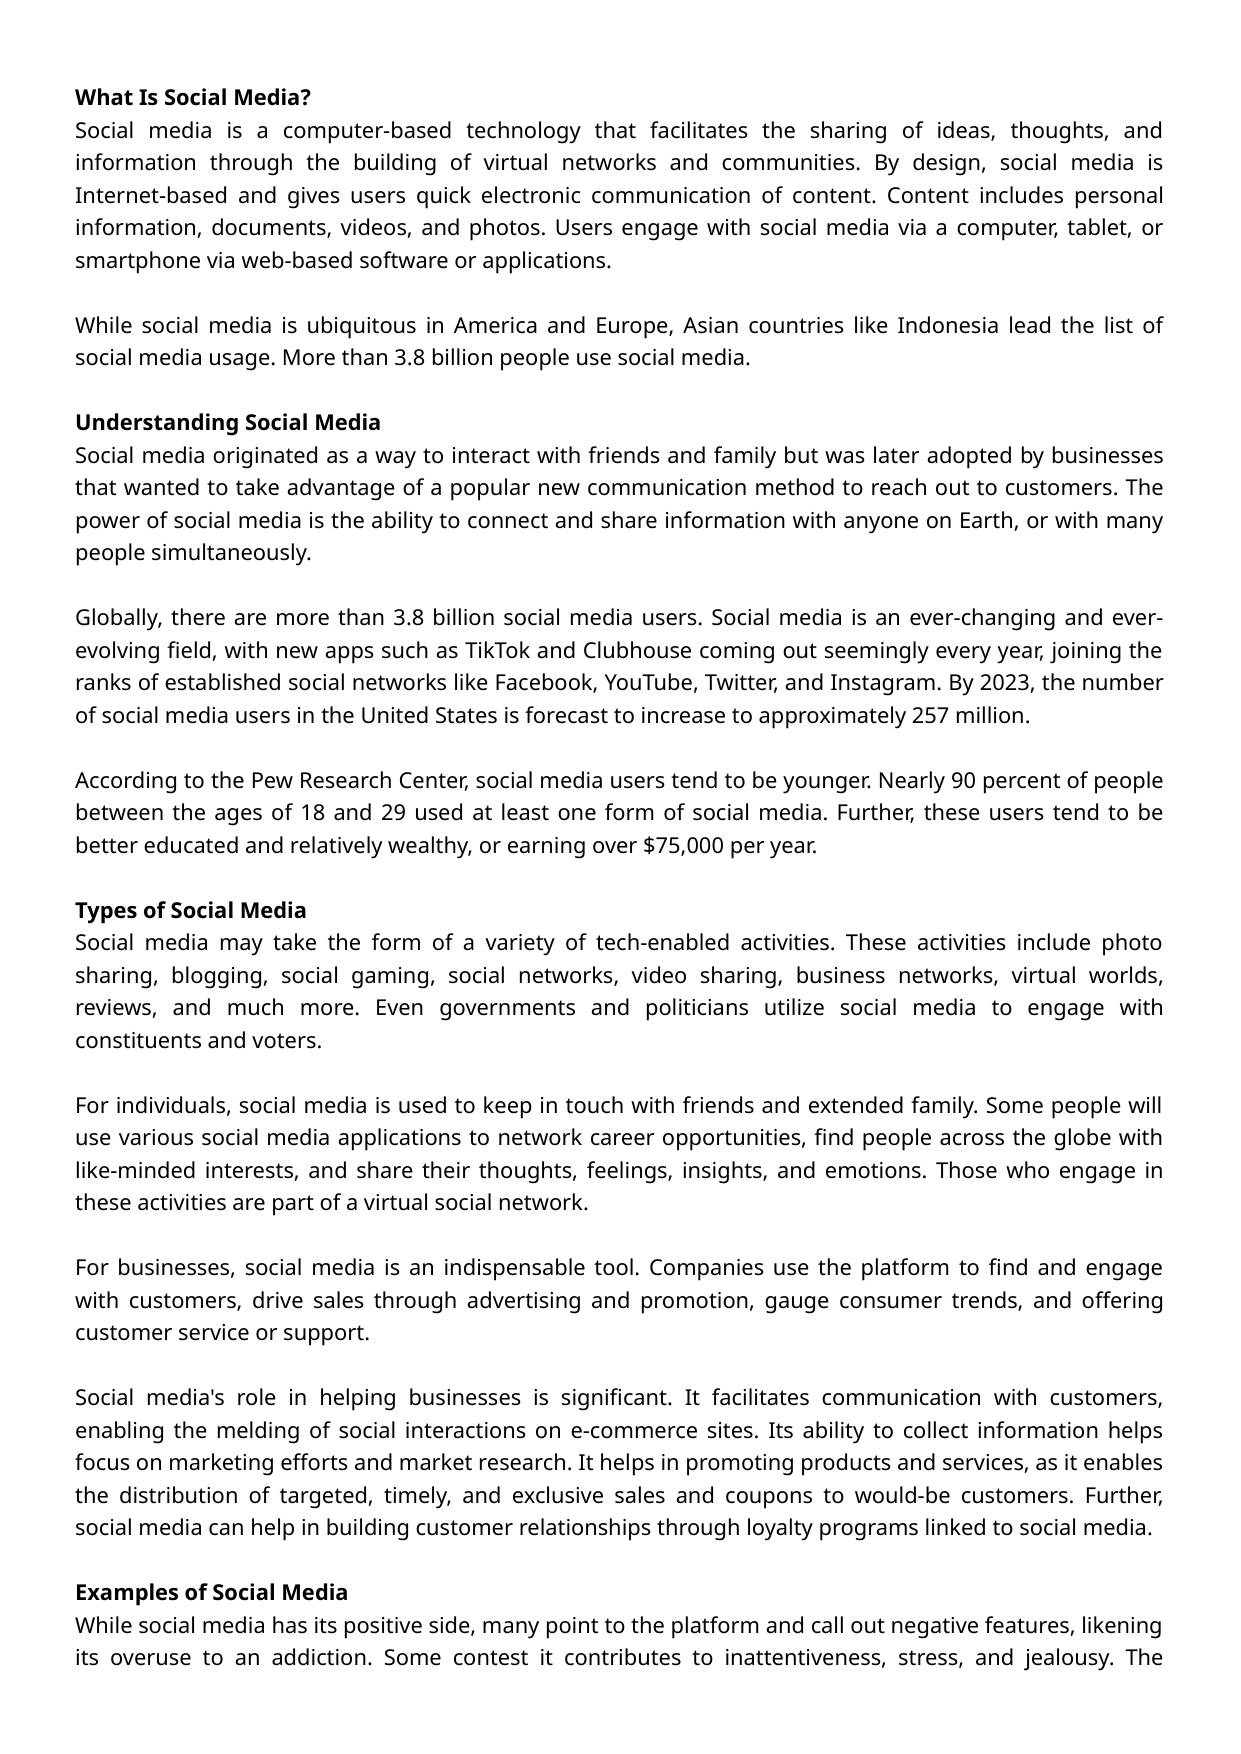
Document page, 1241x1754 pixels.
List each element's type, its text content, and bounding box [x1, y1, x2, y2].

text According to the Pew Research Center, social media users tend to be younger. Nearly 90 percent of people between the ages of 18 and 29 used at least one form of social media. Further, these users tend to be better educated and relatively wealthy, or earning over $75,000 per year. [75, 763, 1165, 861]
text Social media is a computer-based technology that facilitates the sharing of ideas, thoughts, and information through the building of virtual networks and communities. By design, social media is Internet-based and gives users quick electronic communication of content. Content includes personal information, documents, videos, and photos. Users engage with social media via a computer, tablet, or smartphone via web-based software or applications. [75, 113, 1165, 276]
text Social media's role in helping businesses is significant. It facilitates communication with customers, enabling the melding of social interactions on e-commerce sites. Its ability to collect information helps focus on marketing efforts and market research. It helps in promoting products and services, as it enables the distribution of targeted, timely, and exclusive sales and coupons to would-be customers. Further, social media can help in building customer relationships through loyalty programs linked to social media. [75, 1381, 1165, 1543]
text Social media may take the form of a variety of tech-enabled activities. These activities include photo sharing, blogging, social gaming, social networks, video sharing, business networks, virtual worlds, reviews, and much more. Even governments and politicians utilize social media to engage with constituents and voters. [75, 926, 1165, 1056]
text Examples of Social Media [75, 1576, 1165, 1608]
text For individuals, social media is used to keep in touch with friends and extended family. Some people will use various social media applications to network career opportunities, find people across the globe with like-minded interests, and share their thoughts, feelings, insights, and emotions. Those who engage in these activities are part of a virtual social network. [75, 1088, 1165, 1218]
text Social media originated as a way to interact with friends and family but was later adopted by businesses that wanted to take advantage of a popular new communication method to reach out to customers. The power of social media is the ability to connect and share information with anyone on Earth, or with many people simultaneously. [75, 438, 1165, 568]
text Globally, there are more than 3.8 billion social media users. Social media is an ever-changing and ever-evolving field, with new apps such as TikTok and Clubhouse coming out seemingly every year, joining the ranks of established social networks like Facebook, YouTube, Twitter, and Instagram. By 2023, the number of social media users in the United States is forecast to increase to approximately 257 million. [75, 601, 1165, 731]
text Types of Social Media [75, 893, 1165, 926]
text For businesses, social media is an indispensable tool. Companies use the platform to find and engage with customers, drive sales through advertising and promotion, gauge consumer trends, and offering customer service or support. [75, 1251, 1165, 1348]
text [75, 1608, 1165, 1673]
text While social media is ubiquitous in America and Europe, Asian countries like Indonesia lead the list of social media usage. More than 3.8 billion people use social media. [75, 308, 1165, 373]
text What Is Social Media? [75, 81, 1165, 113]
text Understanding Social Media [75, 406, 1165, 438]
